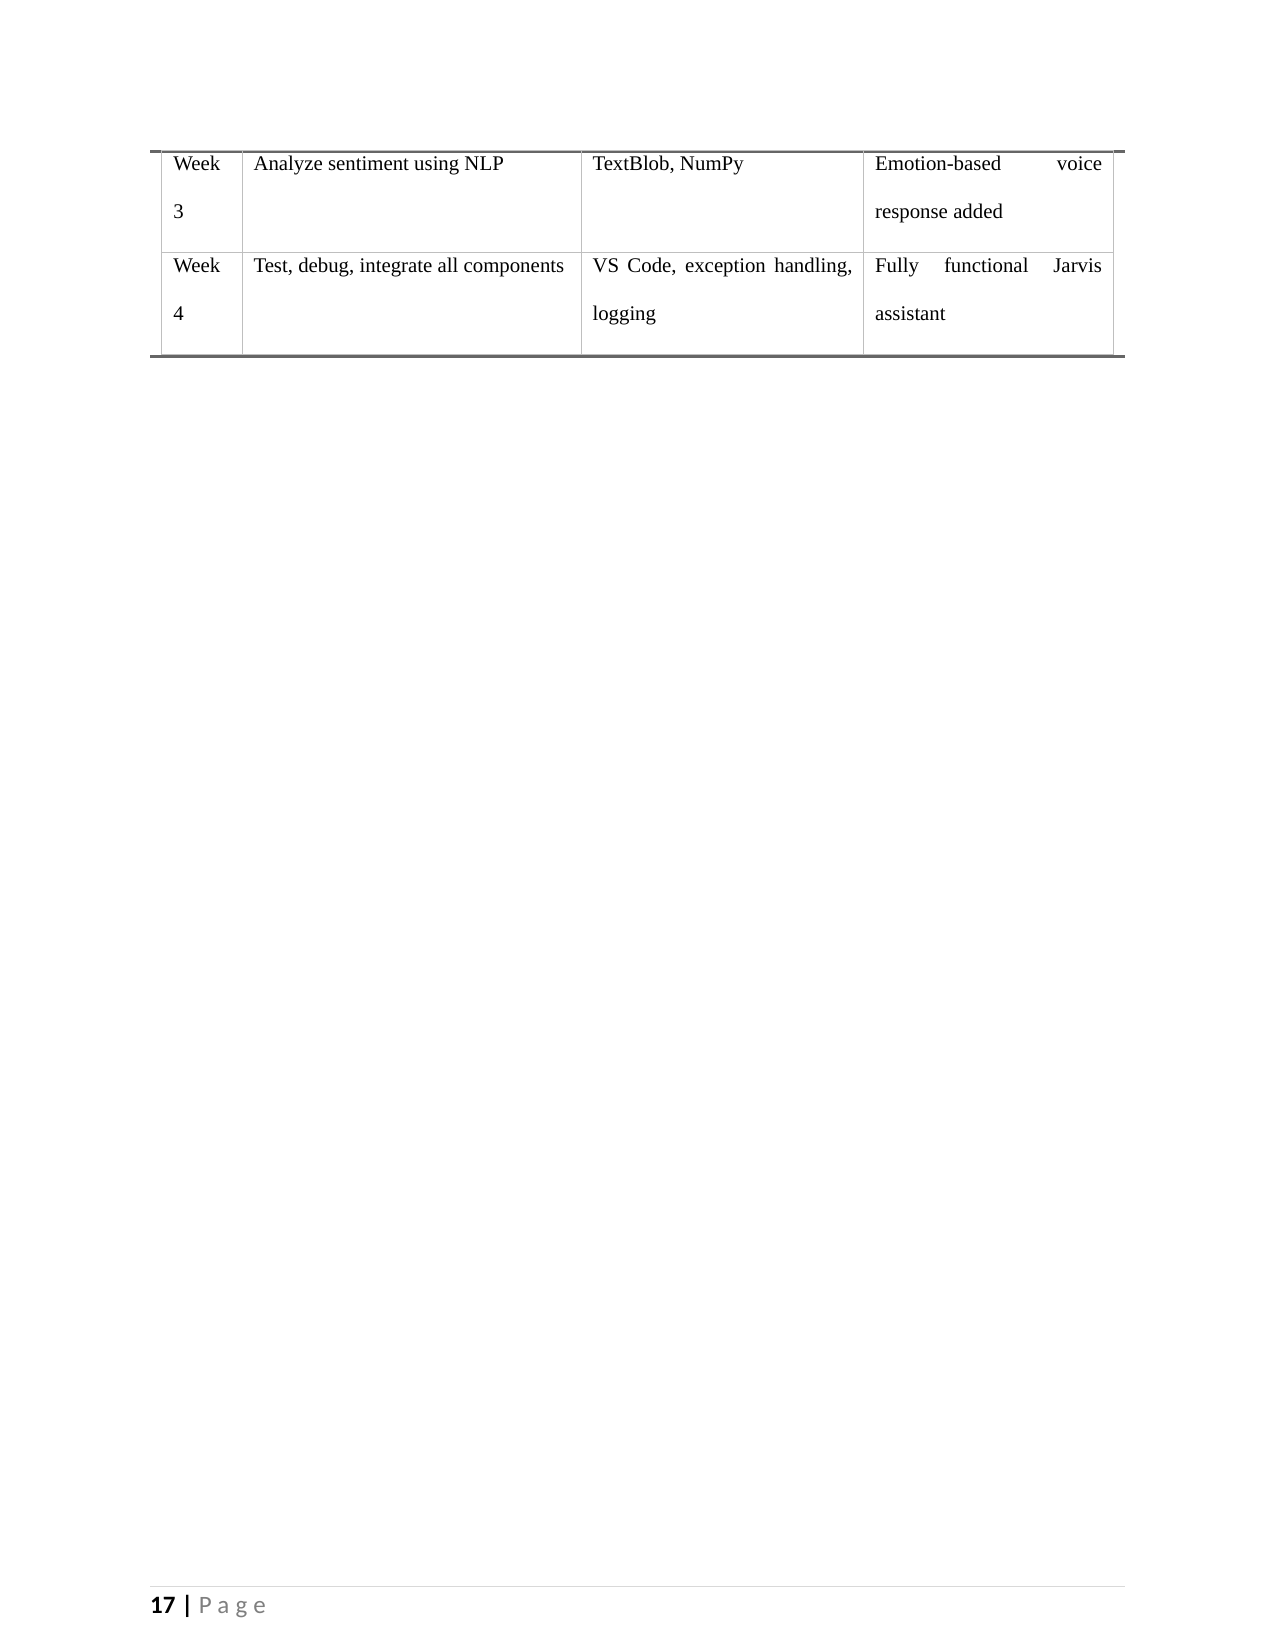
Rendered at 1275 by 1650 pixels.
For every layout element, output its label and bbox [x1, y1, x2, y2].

table_header [864, 153, 1113, 252]
table_header [582, 153, 863, 252]
table_header [162, 153, 242, 252]
table_header [243, 253, 581, 354]
table_header [582, 253, 863, 354]
table_header [1114, 153, 1125, 355]
table_header [150, 153, 161, 355]
table_header [243, 153, 581, 252]
table_header [162, 253, 242, 354]
table_header [864, 253, 1113, 354]
